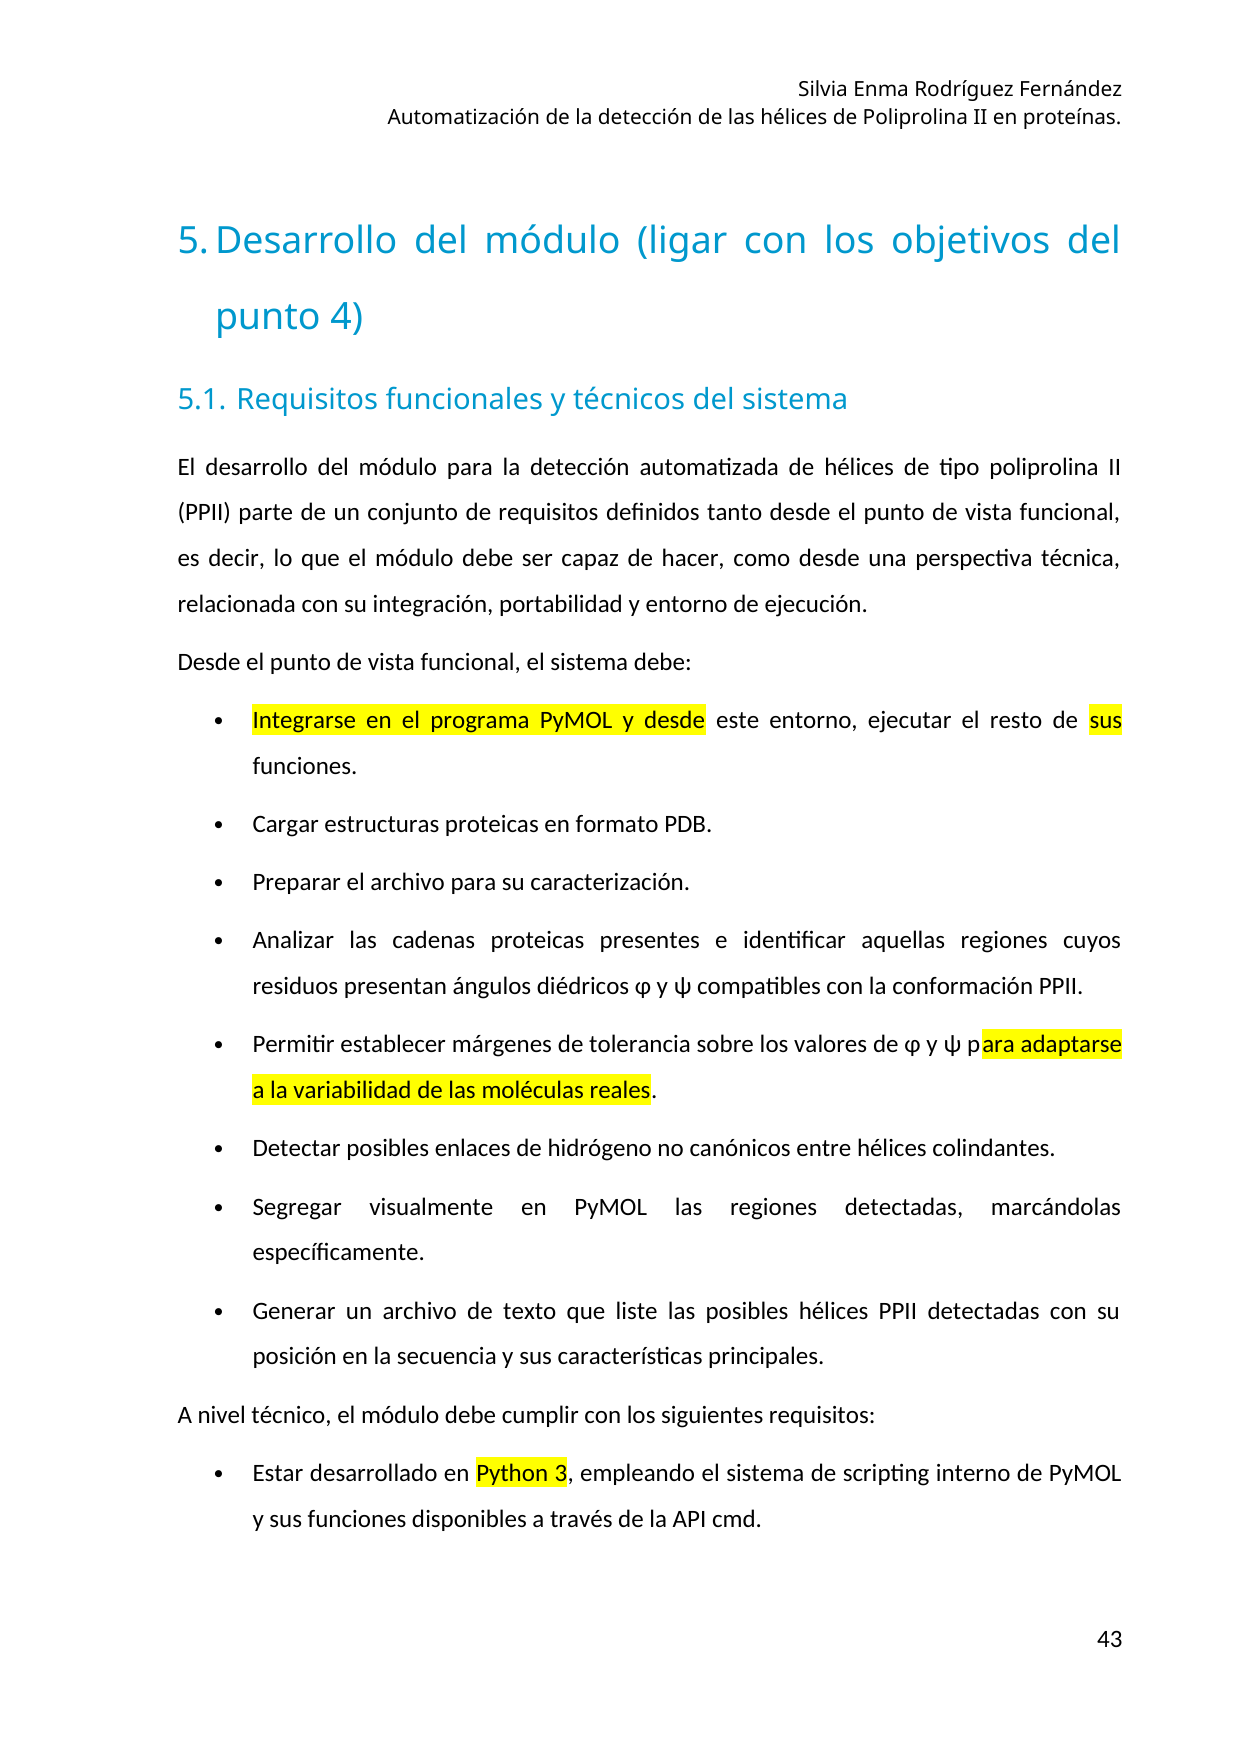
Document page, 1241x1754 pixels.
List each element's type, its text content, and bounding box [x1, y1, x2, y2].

text A nivel técnico, el módulo debe cumplir con los siguientes requisitos: [177, 1399, 1122, 1429]
list Generar un archivo de texto que liste las posibles hélices PPII detectadas con su posición en la secuencia y sus características principales. [215, 1295, 1122, 1371]
list Integrarse en el programa PyMOL y desde este entorno, ejecutar el resto de sus funciones. [215, 704, 1122, 781]
list Preparar el archivo para su caracterización. [215, 866, 1122, 897]
subtitle Desarrollo del módulo (ligar con los objetivos del punto 4) [177, 213, 1122, 341]
list Analizar las cadenas proteicas presentes e identificar aquellas regiones cuyos residuos presentan ángulos diédricos φ y ψ compatibles con la conformación PPII. [215, 925, 1122, 1001]
list Detectar posibles enlaces de hidrógeno no canónicos entre hélices colindantes. [215, 1133, 1122, 1163]
text Desde el punto de vista funcional, el sistema debe: [177, 646, 1122, 677]
list Permitir establecer márgenes de tolerancia sobre los valores de φ y ψ para adaptarse a la variabilidad de las moléculas reales. [215, 1029, 1122, 1105]
list Estar desarrollado en Python 3, empleando el sistema de scripting interno de PyMOL y sus funciones disponibles a través de la API cmd. [215, 1457, 1122, 1533]
list Segregar visualmente en PyMOL las regiones detectadas, marcándolas específicamente. [215, 1191, 1122, 1267]
text El desarrollo del módulo para la detección automatizada de hélices de tipo poliprolina II (PPII) parte de un conjunto de requisitos definidos tanto desde el punto de vista funcional, es decir, lo que el módulo debe ser capaz de hacer, como desde una perspectiva técnica, relacionada con su integración, portabilidad y entorno de ejecución. [177, 451, 1122, 618]
list Cargar estructuras proteicas en formato PDB. [215, 808, 1122, 839]
subtitle Requisitos funcionales y técnicos del sistema [177, 379, 1122, 418]
